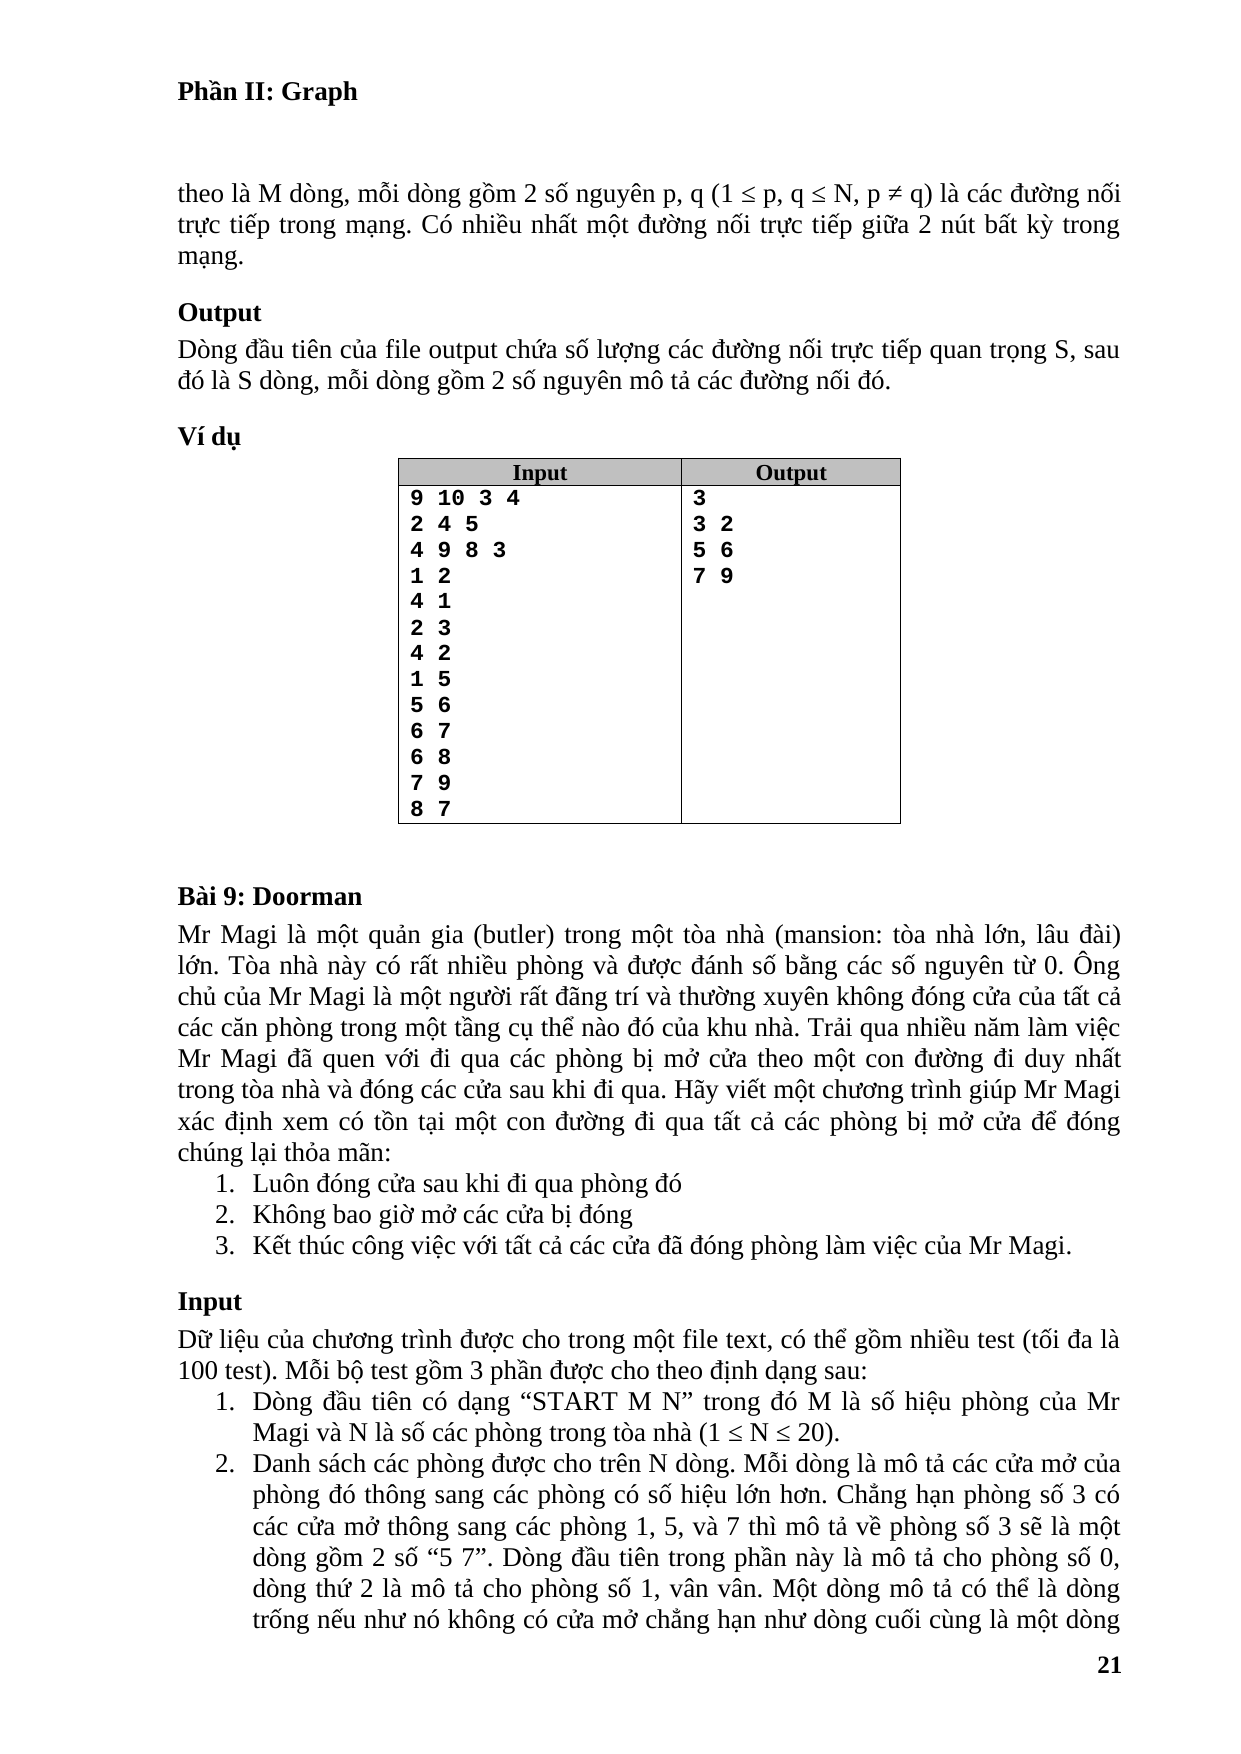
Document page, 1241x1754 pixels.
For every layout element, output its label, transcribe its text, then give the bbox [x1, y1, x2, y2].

table_header Output [682, 459, 900, 485]
text Mr Magi là một quản gia (butler) trong một tòa nhà (mansion: tòa nhà lớn, lâu đài) lớn. Tòa nhà này có rất nhiều phòng và được đánh số bằng các số nguyên từ 0. Ông chủ của Mr Magi là một người rất đãng trí và thường xuyên không đóng cửa của tất cả các căn phòng trong một tầng cụ thể nào đó của khu nhà. Trải qua nhiều năm làm việc Mr Magi đã quen với đi qua các phòng bị mở cửa theo một con đường đi duy nhất trong tòa nhà và đóng các cửa sau khi đi qua. Hãy viết một chương trình giúp Mr Magi xác định xem có tồn tại một con đường đi qua tất cả các phòng bị mở cửa để đóng chúng lại thỏa mãn: [177, 918, 1122, 1167]
list Kết thúc công việc với tất cả các cửa đã đóng phòng làm việc của Mr Magi. [215, 1229, 1122, 1261]
list Dòng đầu tiên có dạng “START M N” trong đó M là số hiệu phòng của Mr Magi và N là số các phòng trong tòa nhà (1 ≤ N ≤ 20). [215, 1385, 1122, 1447]
text Dữ liệu của chương trình được cho trong một file text, có thể gồm nhiều test (tối đa là 100 test). Mỗi bộ test gồm 3 phần được cho theo định dạng sau: [177, 1323, 1122, 1385]
table_cell 9 10 3 4 2 4 5 4 9 8 3 1 2 4 1 2 3 4 2 1 5 5 6 6 7 6 8 7 9 8 7 [399, 486, 681, 823]
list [215, 1447, 1122, 1634]
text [177, 177, 1122, 271]
subtitle Output [177, 296, 1122, 327]
subtitle Bài 9: Doorman [177, 881, 1122, 912]
table_header Input [399, 459, 681, 485]
list Không bao giờ mở các cửa bị đóng [215, 1198, 1122, 1229]
subtitle Input [177, 1286, 1122, 1317]
table_cell 3 3 2 5 6 7 9 [682, 486, 900, 823]
list Luôn đóng cửa sau khi đi qua phòng đó [215, 1167, 1122, 1198]
subtitle Ví dụ [177, 420, 1122, 451]
text Dòng đầu tiên của file output chứa số lượng các đường nối trực tiếp quan trọng S, sau đó là S dòng, mỗi dòng gồm 2 số nguyên mô tả các đường nối đó. [177, 333, 1122, 395]
